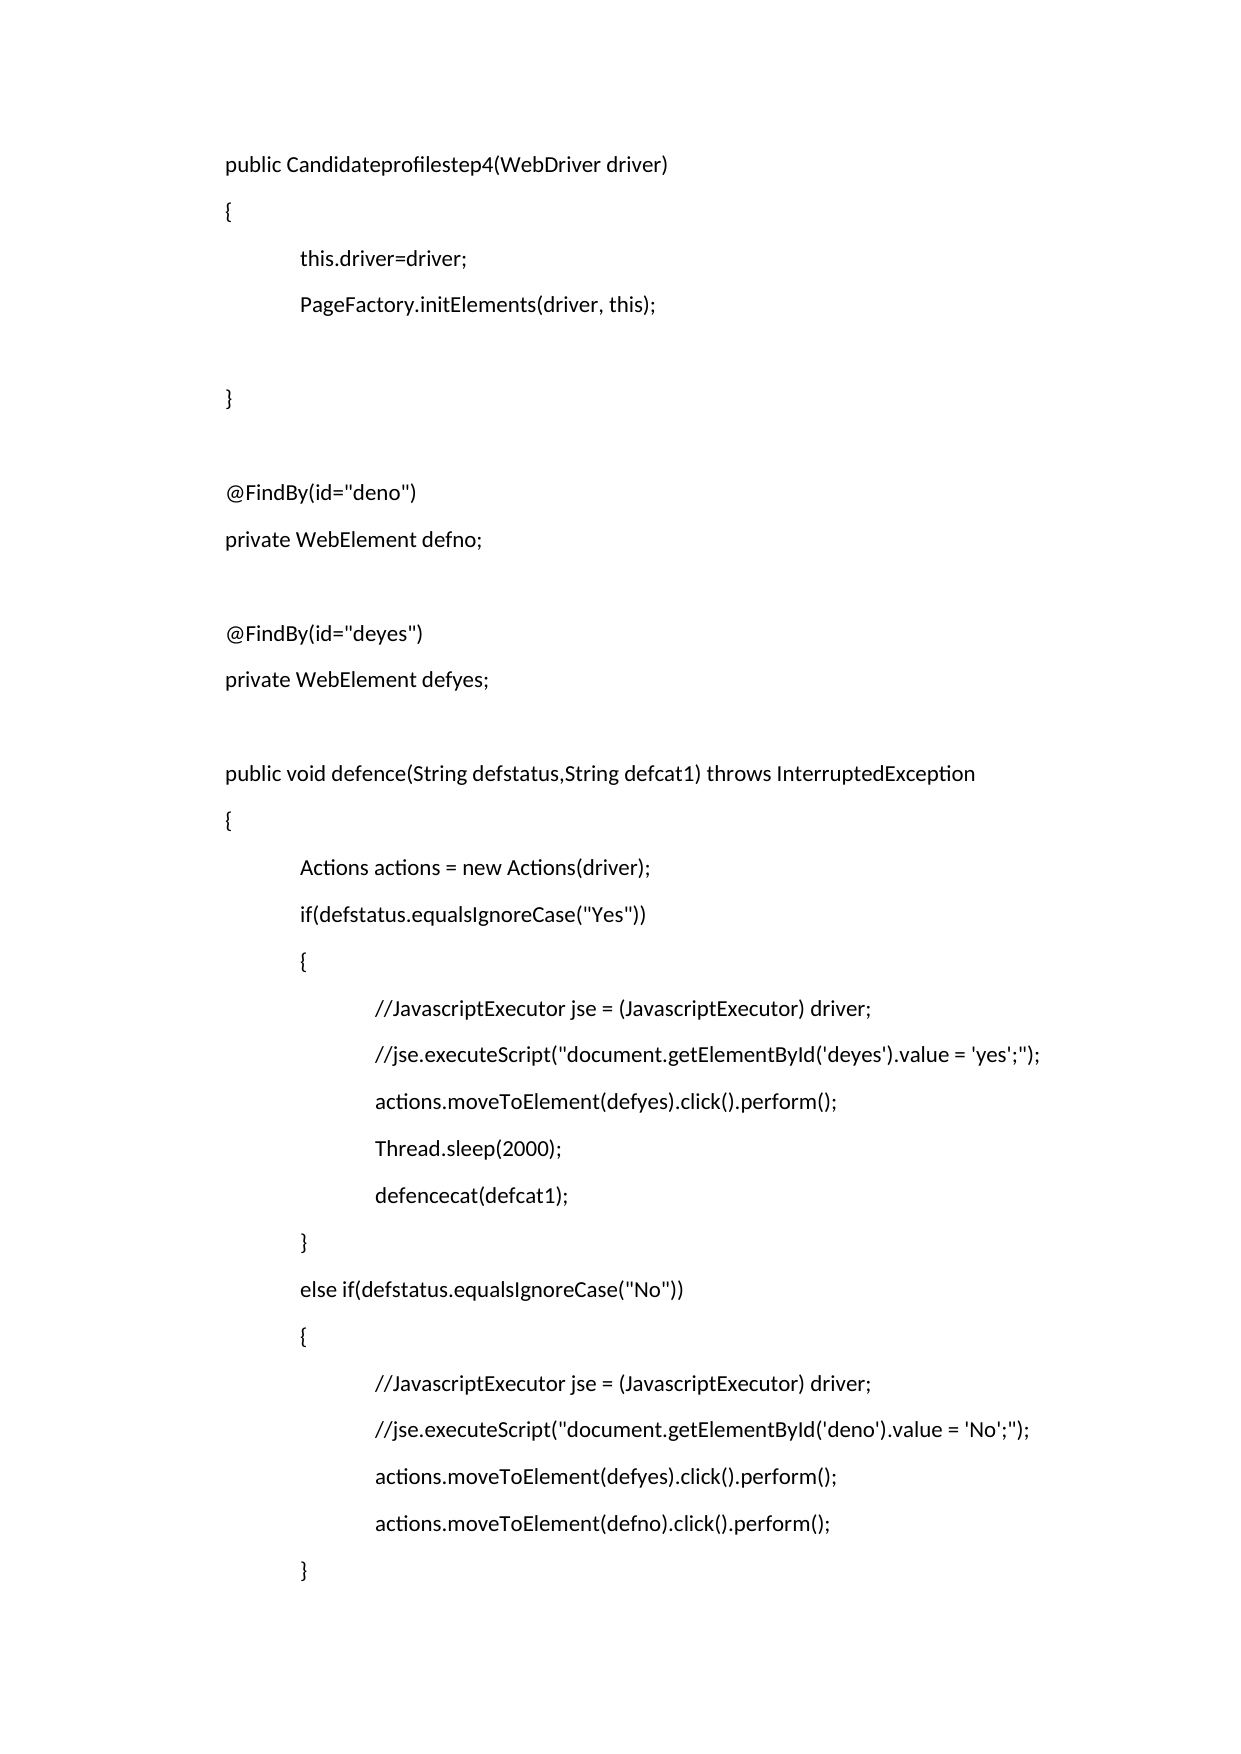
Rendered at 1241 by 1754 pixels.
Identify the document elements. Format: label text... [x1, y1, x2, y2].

text public Candidateprofilestep4(WebDriver driver) [150, 150, 1090, 178]
text Thread.sleep(2000); [150, 1134, 1090, 1162]
text PageFactory.initElements(driver, this); [150, 291, 1090, 319]
text } [150, 384, 1090, 412]
text } [150, 1556, 1090, 1584]
text this.driver=driver; [150, 244, 1090, 272]
text Actions actions = new Actions(driver); [150, 853, 1090, 881]
text //JavascriptExecutor jse = (JavascriptExecutor) driver; [150, 1369, 1090, 1397]
text @FindBy(id="deyes") [150, 619, 1090, 647]
text { [150, 947, 1090, 975]
text } [150, 1228, 1090, 1256]
text actions.moveToElement(defyes).click().perform(); [150, 1462, 1090, 1491]
text { [150, 1322, 1090, 1350]
text if(defstatus.equalsIgnoreCase("Yes")) [150, 900, 1090, 928]
text private WebElement defno; [150, 525, 1090, 553]
text actions.moveToElement(defno).click().perform(); [150, 1509, 1090, 1537]
text { [150, 197, 1090, 225]
text else if(defstatus.equalsIgnoreCase("No")) [150, 1275, 1090, 1303]
text //JavascriptExecutor jse = (JavascriptExecutor) driver; [150, 994, 1090, 1022]
text @FindBy(id="deno") [150, 478, 1090, 506]
text //jse.executeScript("document.getElementById('deyes').value = 'yes';"); [150, 1041, 1090, 1069]
text defencecat(defcat1); [150, 1181, 1090, 1209]
text //jse.executeScript("document.getElementById('deno').value = 'No';"); [150, 1416, 1090, 1444]
text public void defence(String defstatus,String defcat1) throws InterruptedException [150, 759, 1090, 787]
text { [150, 806, 1090, 834]
text actions.moveToElement(defyes).click().perform(); [150, 1087, 1090, 1116]
text private WebElement defyes; [150, 666, 1090, 694]
